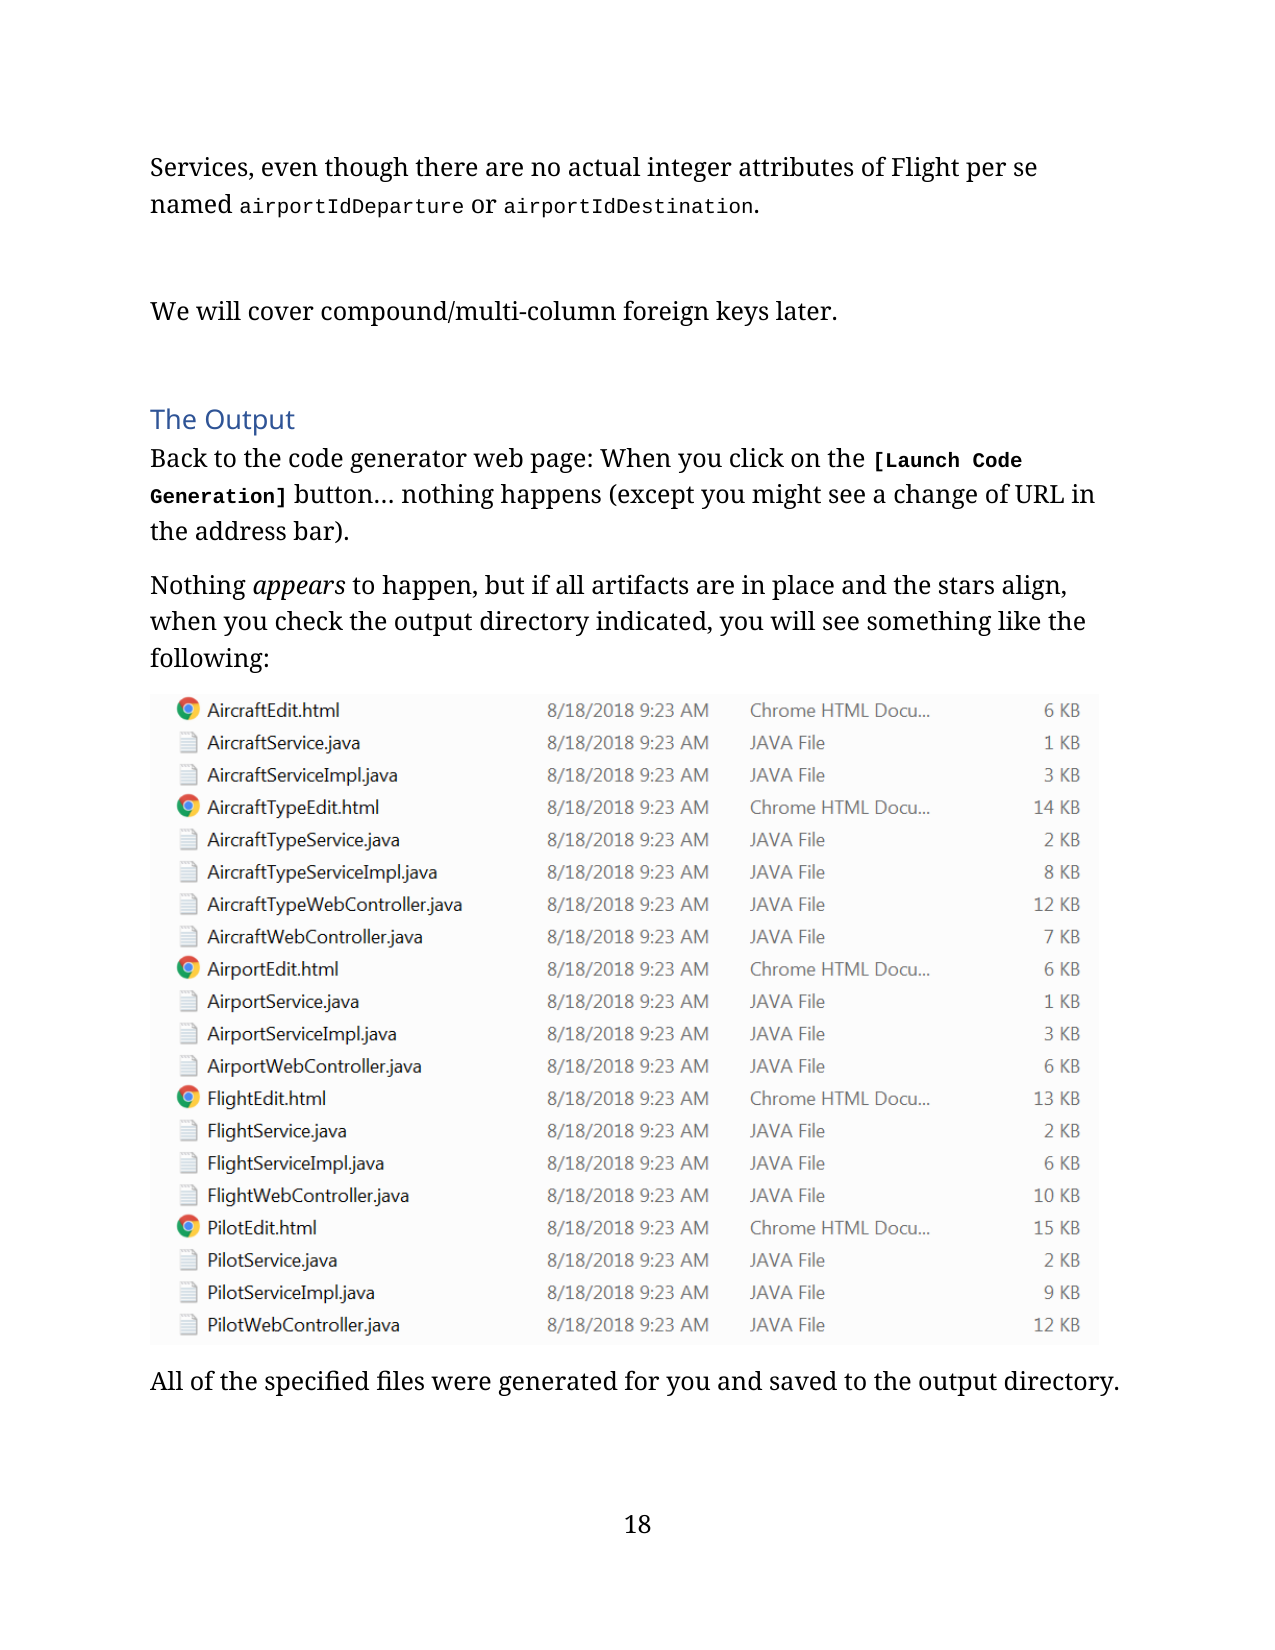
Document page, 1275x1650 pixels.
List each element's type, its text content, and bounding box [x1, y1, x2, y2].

subtitle The Output [150, 401, 1125, 437]
picture [150, 694, 1099, 1345]
text We will cover compound/multi-column foreign keys later. [150, 294, 1125, 328]
text Back to the code generator web page: When you click on the [Launch Code Generation] button… nothing happens (except you might see a change of URL in the address bar). [150, 440, 1125, 548]
text All of the specified files were generated for you and saved to the output directory. [150, 1364, 1125, 1398]
text Nothing appears to happen, but if all artifacts are in place and the stars align, when you check the output directory indicated, you will see something like the following: [150, 567, 1125, 675]
